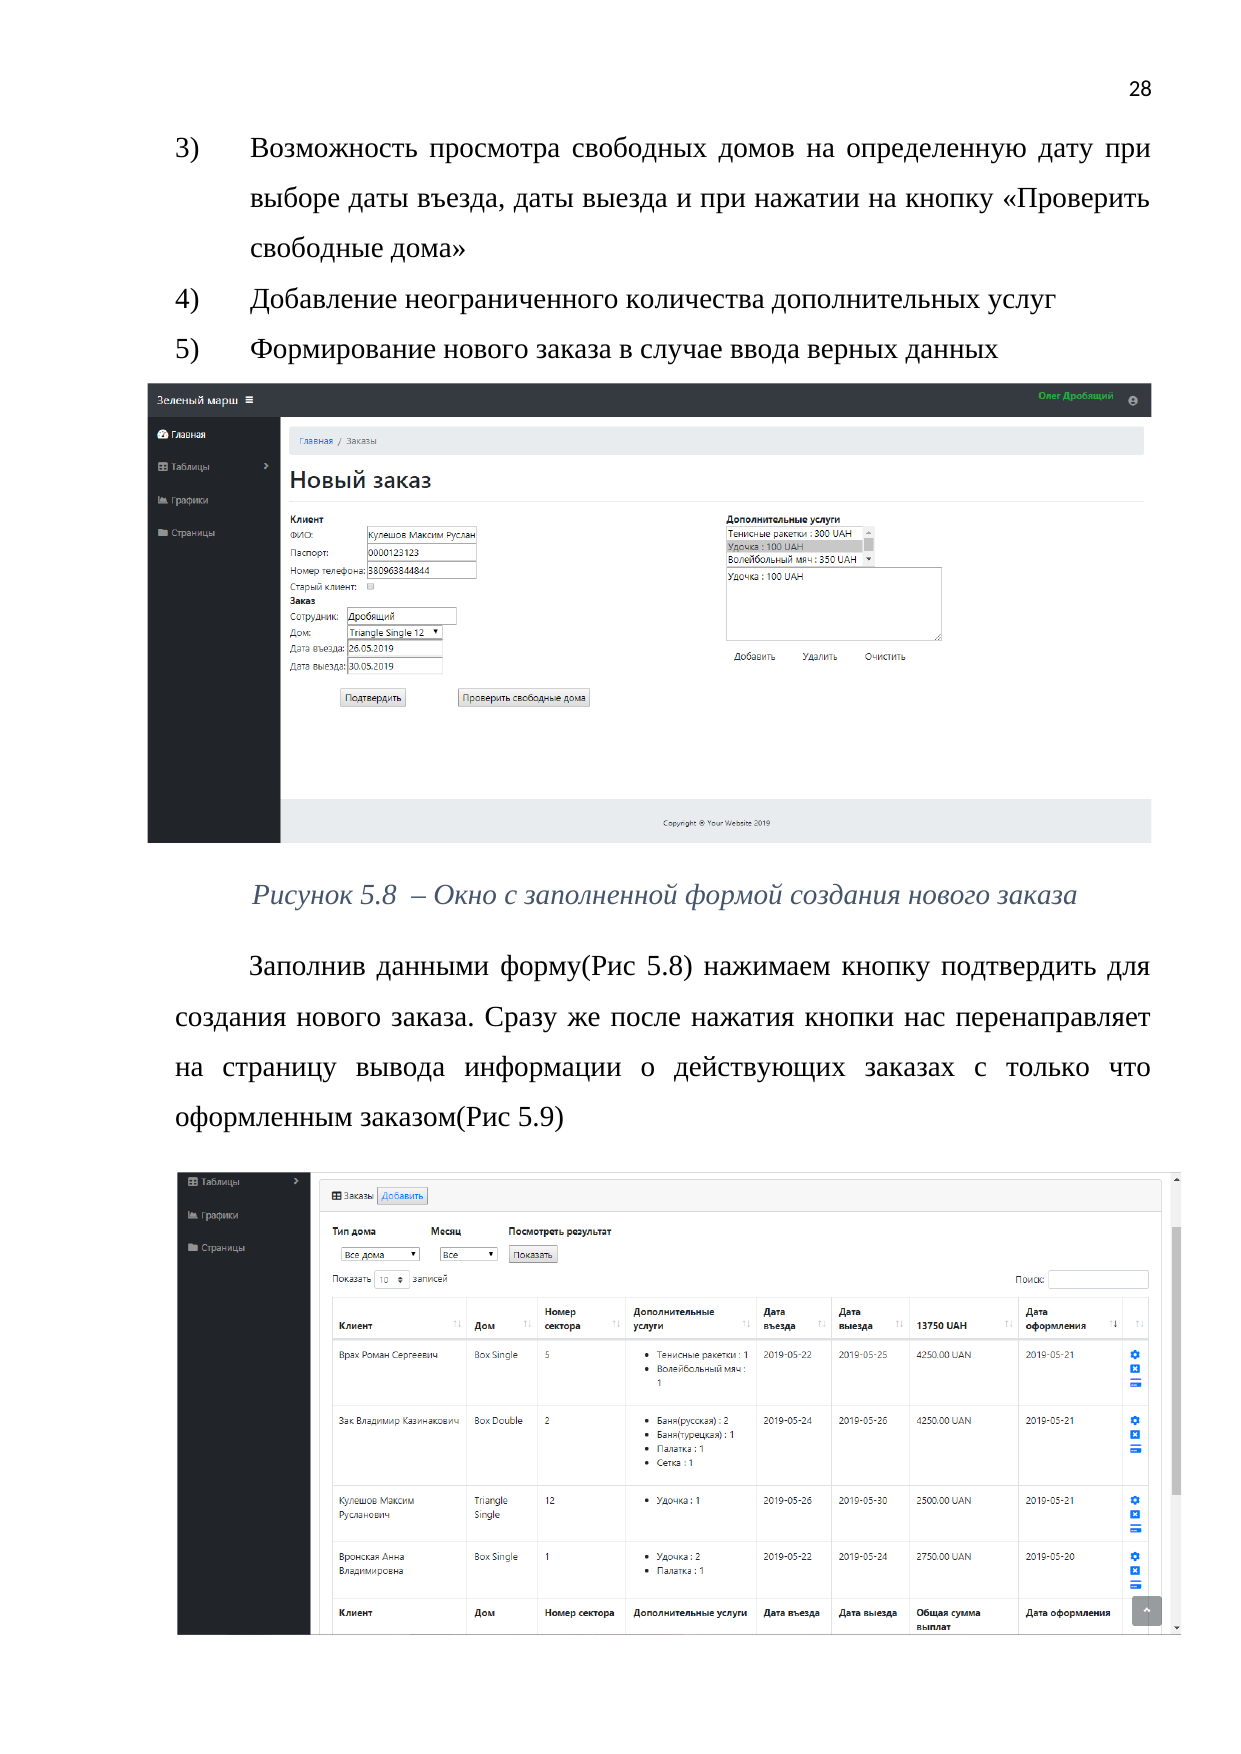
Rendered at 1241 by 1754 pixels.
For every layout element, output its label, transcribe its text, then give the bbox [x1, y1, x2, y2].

picture [147, 381, 1152, 843]
list Формирование нового заказа в случае ввода верных данных [175, 331, 1152, 365]
list Добавление неограниченного количества дополнительных услуг [175, 281, 1152, 314]
list Возможность просмотра свободных домов на определенную дату при выборе даты въезда, даты выезда и при нажатии на кнопку «Проверить свободные дома» [175, 130, 1152, 264]
picture [177, 1170, 1182, 1635]
text Заполнив данными форму(Рис 5.8) нажимаем кнопку подтвердить для создания нового заказа. Сразу же после нажатия кнопки нас перенаправляет на страницу вывода информации о действующих заказах с только что оформленным заказом(Рис 5.9) [175, 948, 1152, 1133]
text Рисунок 5.8 – Окно с заполненной формой создания нового заказа [252, 877, 1152, 911]
